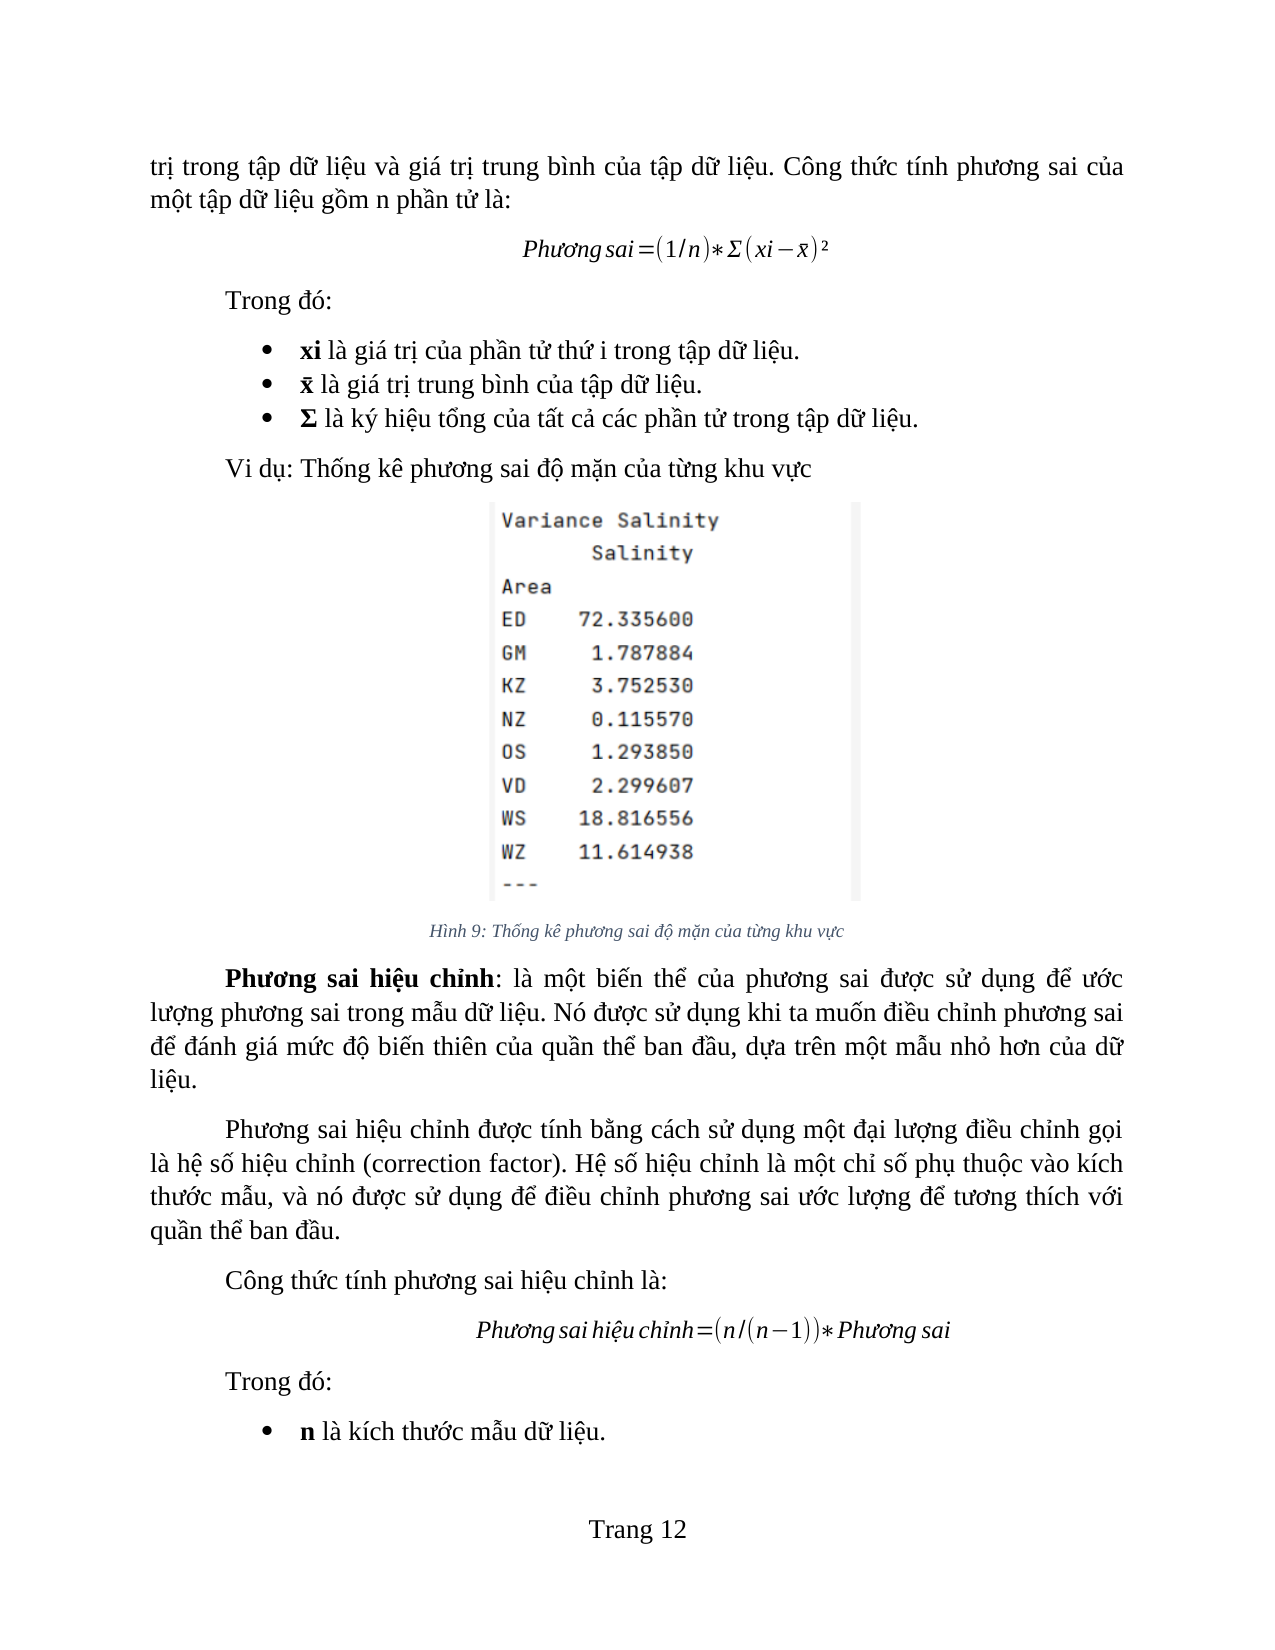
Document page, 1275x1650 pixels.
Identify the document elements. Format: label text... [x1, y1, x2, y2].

text Trong đó: [150, 1364, 1125, 1396]
text Trong đó: [150, 284, 1125, 315]
list Σ là ký hiệu tổng của tất cả các phần tử trong tập dữ liệu. [262, 402, 1125, 433]
text Phương sai hiệu chỉnh: là một biến thể của phương sai được sử dụng để ước lượng phương sai trong mẫu dữ liệu. Nó được sử dụng khi ta muốn điều chỉnh phương sai để đánh giá mức độ biến thiên của quần thể ban đầu, dựa trên một mẫu nhỏ hơn của dữ liệu. [150, 962, 1125, 1094]
list x̄ là giá trị trung bình của tập dữ liệu. [262, 368, 1125, 399]
text Hình 9: Thống kê phương sai độ mặn của từng khu vực [150, 920, 1125, 942]
text Phương sai hiệu chỉnh được tính bằng cách sử dụng một đại lượng điều chỉnh gọi là hệ số hiệu chỉnh (correction factor). Hệ số hiệu chỉnh là một chỉ số phụ thuộc vào kích thước mẫu, và nó được sử dụng để điều chỉnh phương sai ước lượng để tương thích với quần thể ban đầu. [150, 1113, 1125, 1245]
list n là kích thước mẫu dữ liệu. [262, 1415, 1125, 1446]
text Công thức tính phương sai hiệu chỉnh là: [150, 1264, 1125, 1295]
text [150, 150, 1125, 215]
picture [489, 502, 861, 901]
text Vi dụ: Thống kê phương sai độ mặn của từng khu vực [150, 452, 1125, 483]
list xi là giá trị của phần tử thứ i trong tập dữ liệu. [262, 334, 1125, 365]
